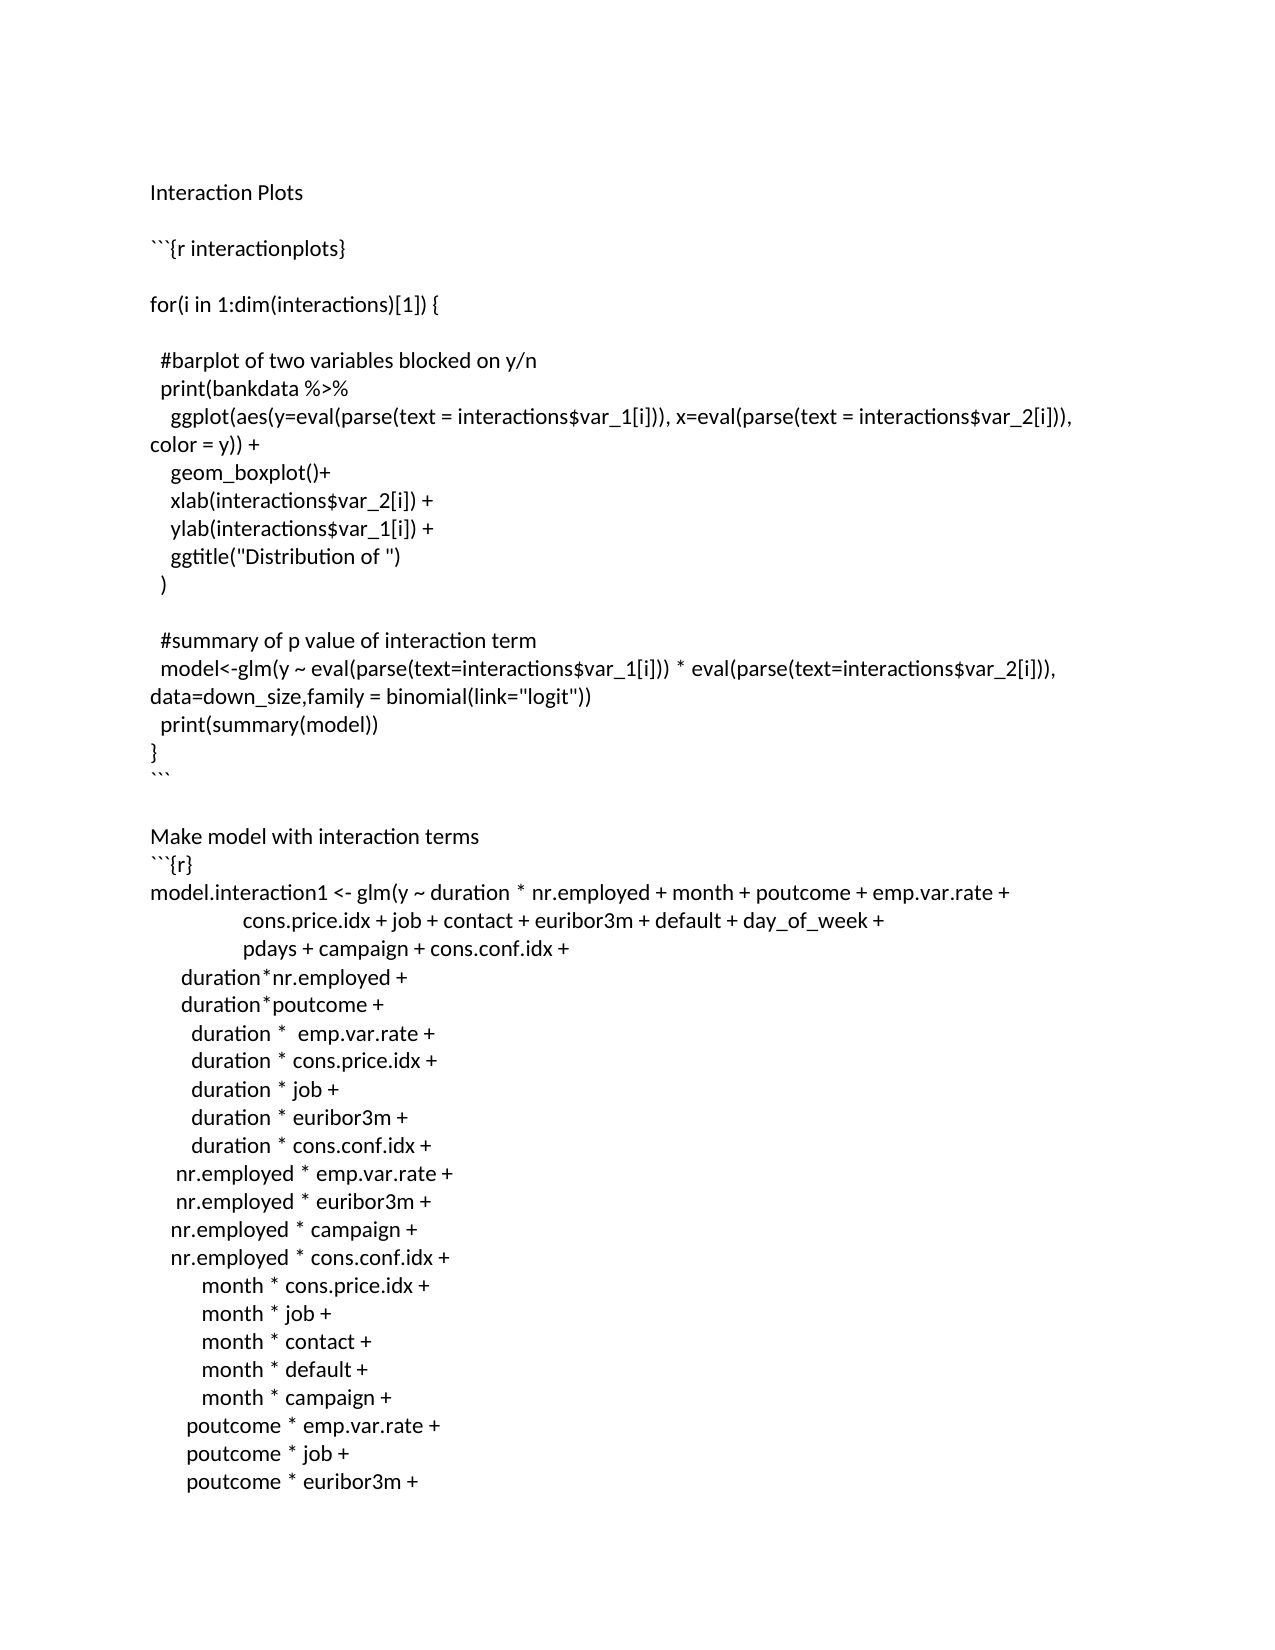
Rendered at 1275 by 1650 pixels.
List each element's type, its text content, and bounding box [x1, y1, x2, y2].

text month * default + [150, 1355, 1125, 1383]
text nr.employed * cons.conf.idx + [150, 1243, 1125, 1271]
text duration * cons.conf.idx + [150, 1131, 1125, 1159]
text duration * euribor3m + [150, 1103, 1125, 1131]
text month * cons.price.idx + [150, 1271, 1125, 1299]
text nr.employed * emp.var.rate + [150, 1159, 1125, 1187]
text month * campaign + [150, 1383, 1125, 1411]
text geom_boxplot()+ [150, 458, 1125, 486]
text month * job + [150, 1299, 1125, 1327]
text duration*poutcome + [150, 991, 1125, 1019]
text ylab(interactions$var_1[i]) + [150, 514, 1125, 542]
text nr.employed * euribor3m + [150, 1187, 1125, 1215]
text Make model with interaction terms [150, 822, 1125, 851]
text cons.price.idx + job + contact + euribor3m + default + day_of_week + [150, 907, 1125, 934]
text #barplot of two variables blocked on y/n [150, 346, 1125, 374]
text #summary of p value of interaction term [150, 626, 1125, 654]
text poutcome * emp.var.rate + [150, 1411, 1125, 1439]
text for(i in 1:dim(interactions)[1]) { [150, 290, 1125, 318]
text poutcome * euribor3m + [150, 1467, 1125, 1495]
text duration * job + [150, 1075, 1125, 1103]
text ggtitle("Distribution of ") [150, 542, 1125, 570]
text Interaction Plots [150, 178, 1125, 206]
text model<-glm(y ~ eval(parse(text=interactions$var_1[i])) * eval(parse(text=interactions$var_2[i])), data=down_size,family = binomial(link="logit")) [150, 654, 1125, 710]
text duration*nr.employed + [150, 963, 1125, 991]
text duration * emp.var.rate + [150, 1019, 1125, 1047]
text poutcome * job + [150, 1439, 1125, 1467]
text duration * cons.price.idx + [150, 1047, 1125, 1075]
text ```{r interactionplots} [150, 234, 1125, 262]
text ggplot(aes(y=eval(parse(text = interactions$var_1[i])), x=eval(parse(text = interactions$var_2[i])), color = y)) + [150, 402, 1125, 458]
text ) [150, 570, 1125, 598]
text model.interaction1 <- glm(y ~ duration * nr.employed + month + poutcome + emp.var.rate + [150, 878, 1125, 907]
text pdays + campaign + cons.conf.idx + [150, 934, 1125, 963]
text } [150, 738, 1125, 766]
text month * contact + [150, 1327, 1125, 1355]
text ```{r} [150, 851, 1125, 878]
text ``` [150, 766, 1125, 794]
text nr.employed * campaign + [150, 1215, 1125, 1243]
text xlab(interactions$var_2[i]) + [150, 486, 1125, 514]
text print(bankdata %>% [150, 374, 1125, 402]
text print(summary(model)) [150, 710, 1125, 738]
